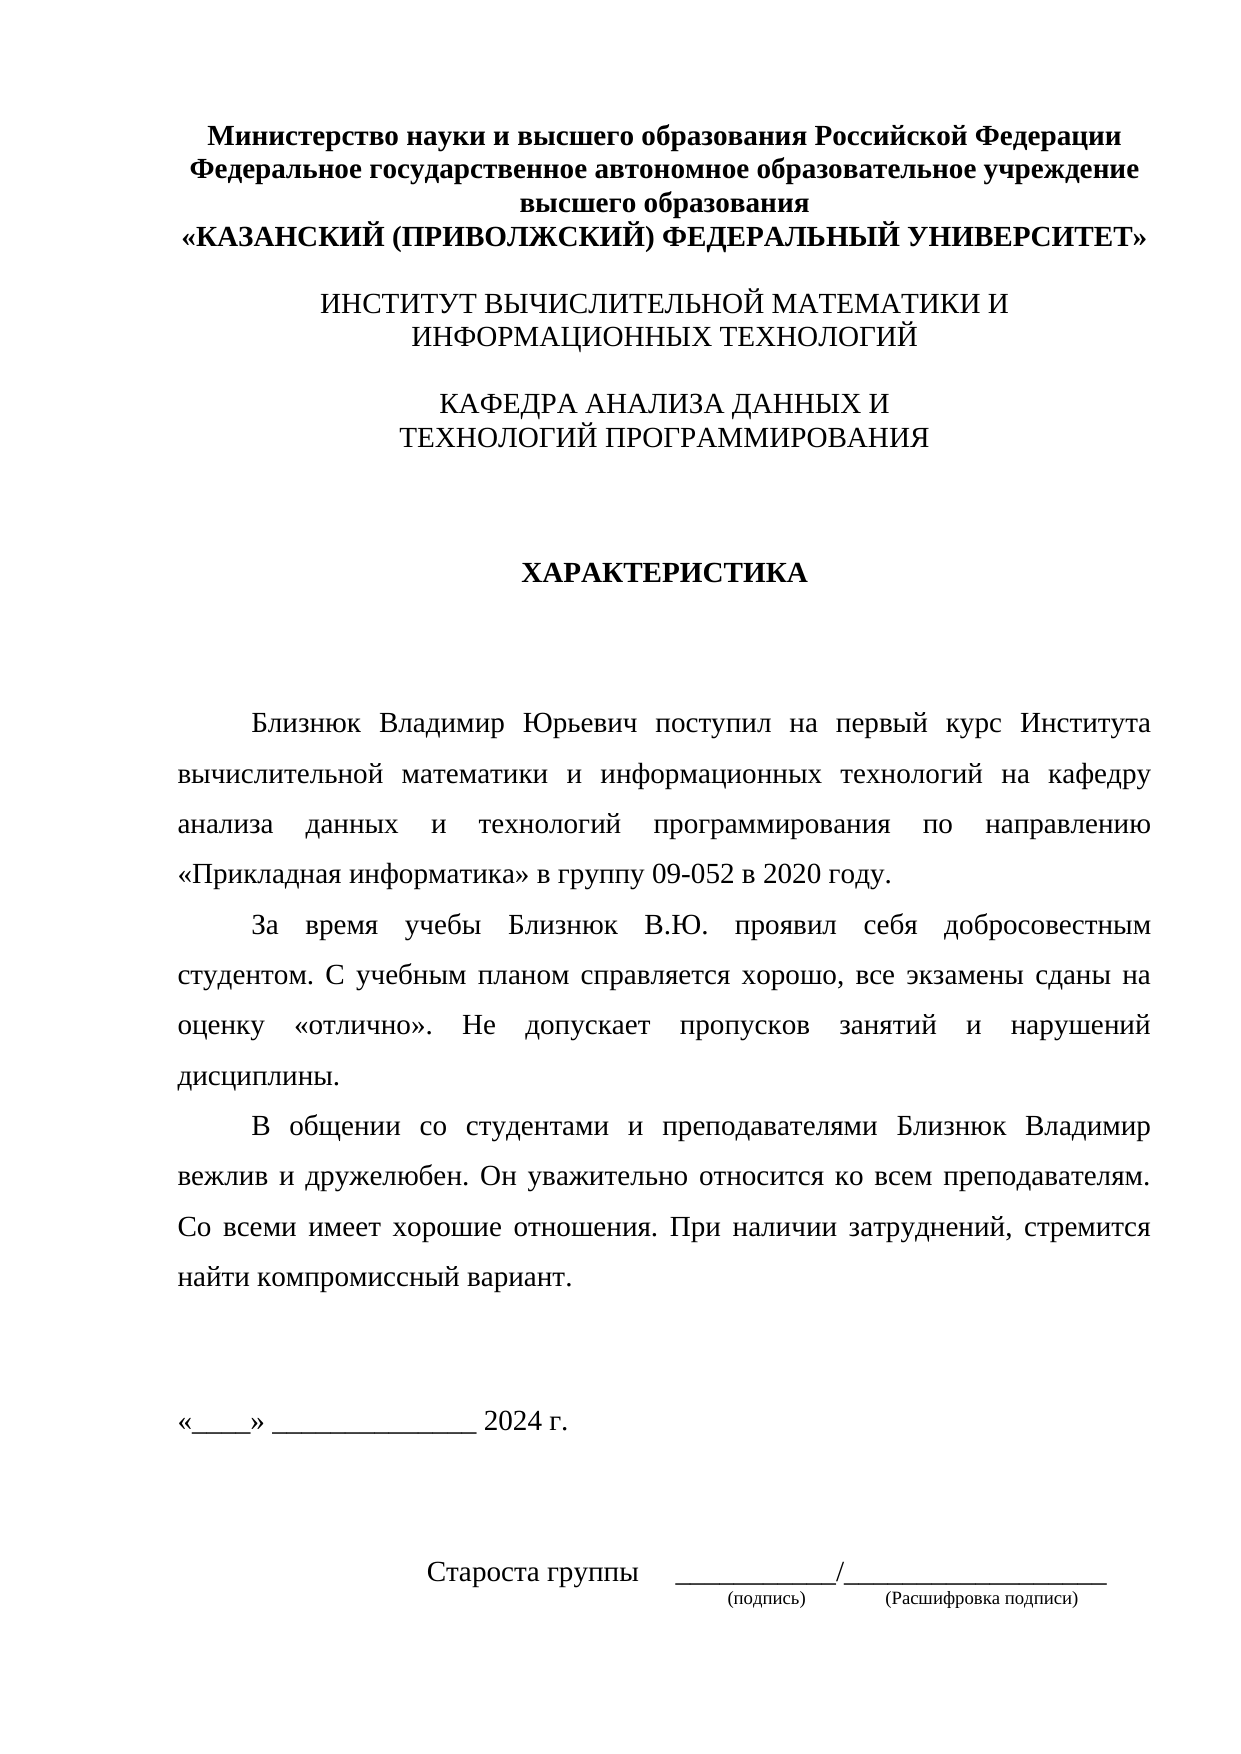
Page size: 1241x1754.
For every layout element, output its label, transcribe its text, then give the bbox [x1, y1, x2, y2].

text В общении со студентами и преподавателями Близнюк Владимир вежлив и дружелюбен. Он уважительно относится ко всем преподавателям. Со всеми имеет хорошие отношения. При наличии затруднений, стремится найти компромиссный вариант. [177, 1108, 1152, 1293]
text «____» ______________ 2024 г. [177, 1403, 1152, 1436]
text Федеральное государственное автономное образовательное учреждение [177, 152, 1152, 185]
text ТЕХНОЛОГИЙ ПРОГРАММИРОВАНИЯ [177, 420, 1152, 453]
text За время учебы Близнюк В.Ю. проявил себя добросовестным студентом. С учебным планом справляется хорошо, все экзамены сданы на оценку «отлично». Не допускает пропусков занятий и нарушений дисциплины. [177, 907, 1152, 1091]
text ХАРАКТЕРИСТИКА [177, 555, 1152, 588]
text ИНФОРМАЦИОННЫХ ТЕХНОЛОГИЙ [177, 319, 1152, 353]
text (подпись) (Расшифровка подписи) [177, 1587, 1152, 1609]
text Министерство науки и высшего образования Российской Федерации [177, 118, 1152, 152]
text ИНСТИТУТ ВЫЧИСЛИТЕЛЬНОЙ МАТЕМАТИКИ И [177, 286, 1152, 319]
text высшего образования [177, 185, 1152, 219]
text КАФЕДРА АНАЛИЗА ДАННЫХ И [177, 386, 1152, 420]
text Староста группы ___________/__________________ [177, 1554, 1152, 1587]
text «КАЗАНСКИЙ (ПРИВОЛЖСКИЙ) ФЕДЕРАЛЬНЫЙ УНИВЕРСИТЕТ» [177, 219, 1152, 252]
text Близнюк Владимир Юрьевич поступил на первый курс Института вычислительной математики и информационных технологий на кафедру анализа данных и технологий программирования по направлению «Прикладная информатика» в группу 09-052 в 2020 году. [177, 706, 1152, 890]
